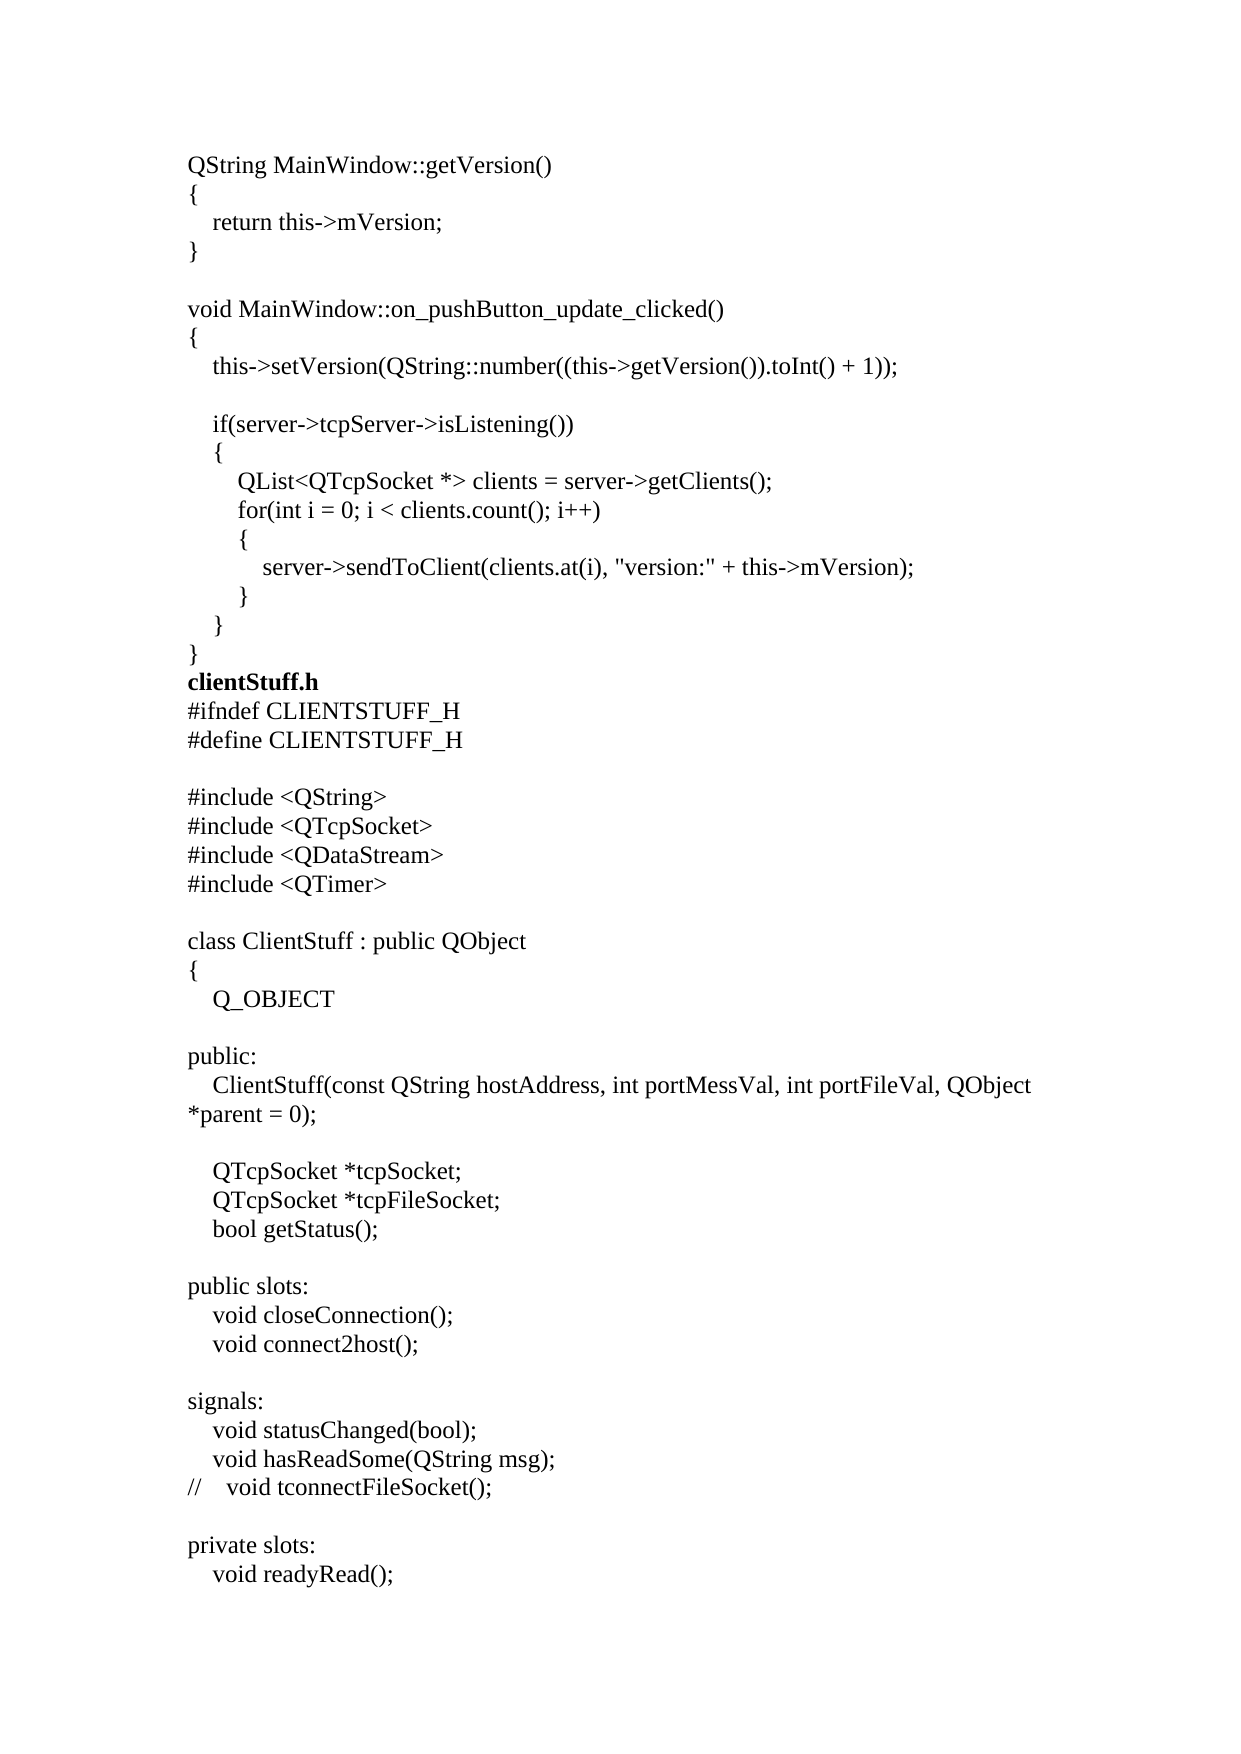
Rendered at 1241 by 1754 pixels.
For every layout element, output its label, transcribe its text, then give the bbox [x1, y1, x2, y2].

text QTcpSocket *tcpFileSocket; [187, 1185, 1053, 1214]
text QString MainWindow::getVersion() [187, 150, 1053, 179]
text private slots: [187, 1530, 1053, 1559]
text bool getStatus(); [187, 1214, 1053, 1242]
text QTcpSocket *tcpSocket; [187, 1156, 1053, 1185]
text public slots: [187, 1271, 1053, 1300]
text return this->mVersion; [187, 207, 1053, 236]
text #ifndef CLIENTSTUFF_H [187, 696, 1053, 725]
text Q_OBJECT [187, 984, 1053, 1012]
text #include <QTcpSocket> [187, 811, 1053, 840]
text #define CLIENTSTUFF_H [187, 725, 1053, 754]
text public: [187, 1041, 1053, 1070]
text clientStuff.h [187, 667, 1053, 696]
text void closeConnection(); [187, 1300, 1053, 1329]
text { [187, 322, 1053, 351]
text signals: [187, 1386, 1053, 1415]
text void MainWindow::on_pushButton_update_clicked() [187, 294, 1053, 322]
text } [187, 236, 1053, 265]
text QList<QTcpSocket *> clients = server->getClients(); [187, 466, 1053, 495]
text void hasReadSome(QString msg); [187, 1444, 1053, 1472]
text { [187, 179, 1053, 207]
text // void tconnectFileSocket(); [187, 1472, 1053, 1501]
text } [187, 639, 1053, 667]
text #include <QDataStream> [187, 840, 1053, 869]
text if(server->tcpServer->isListening()) [187, 409, 1053, 437]
text void statusChanged(bool); [187, 1415, 1053, 1444]
text } [187, 581, 1053, 610]
text ClientStuff(const QString hostAddress, int portMessVal, int portFileVal, QObject *parent = 0); [187, 1070, 1053, 1127]
text class ClientStuff : public QObject [187, 926, 1053, 955]
text } [187, 610, 1053, 639]
text #include <QString> [187, 782, 1053, 811]
text for(int i = 0; i < clients.count(); i++) [187, 495, 1053, 524]
text server->sendToClient(clients.at(i), "version:" + this->mVersion); [187, 552, 1053, 581]
text this->setVersion(QString::number((this->getVersion()).toInt() + 1)); [187, 351, 1053, 380]
text void readyRead(); [187, 1559, 1053, 1587]
text { [187, 437, 1053, 466]
text void connect2host(); [187, 1329, 1053, 1357]
text { [187, 524, 1053, 552]
text #include <QTimer> [187, 869, 1053, 897]
text { [187, 955, 1053, 984]
